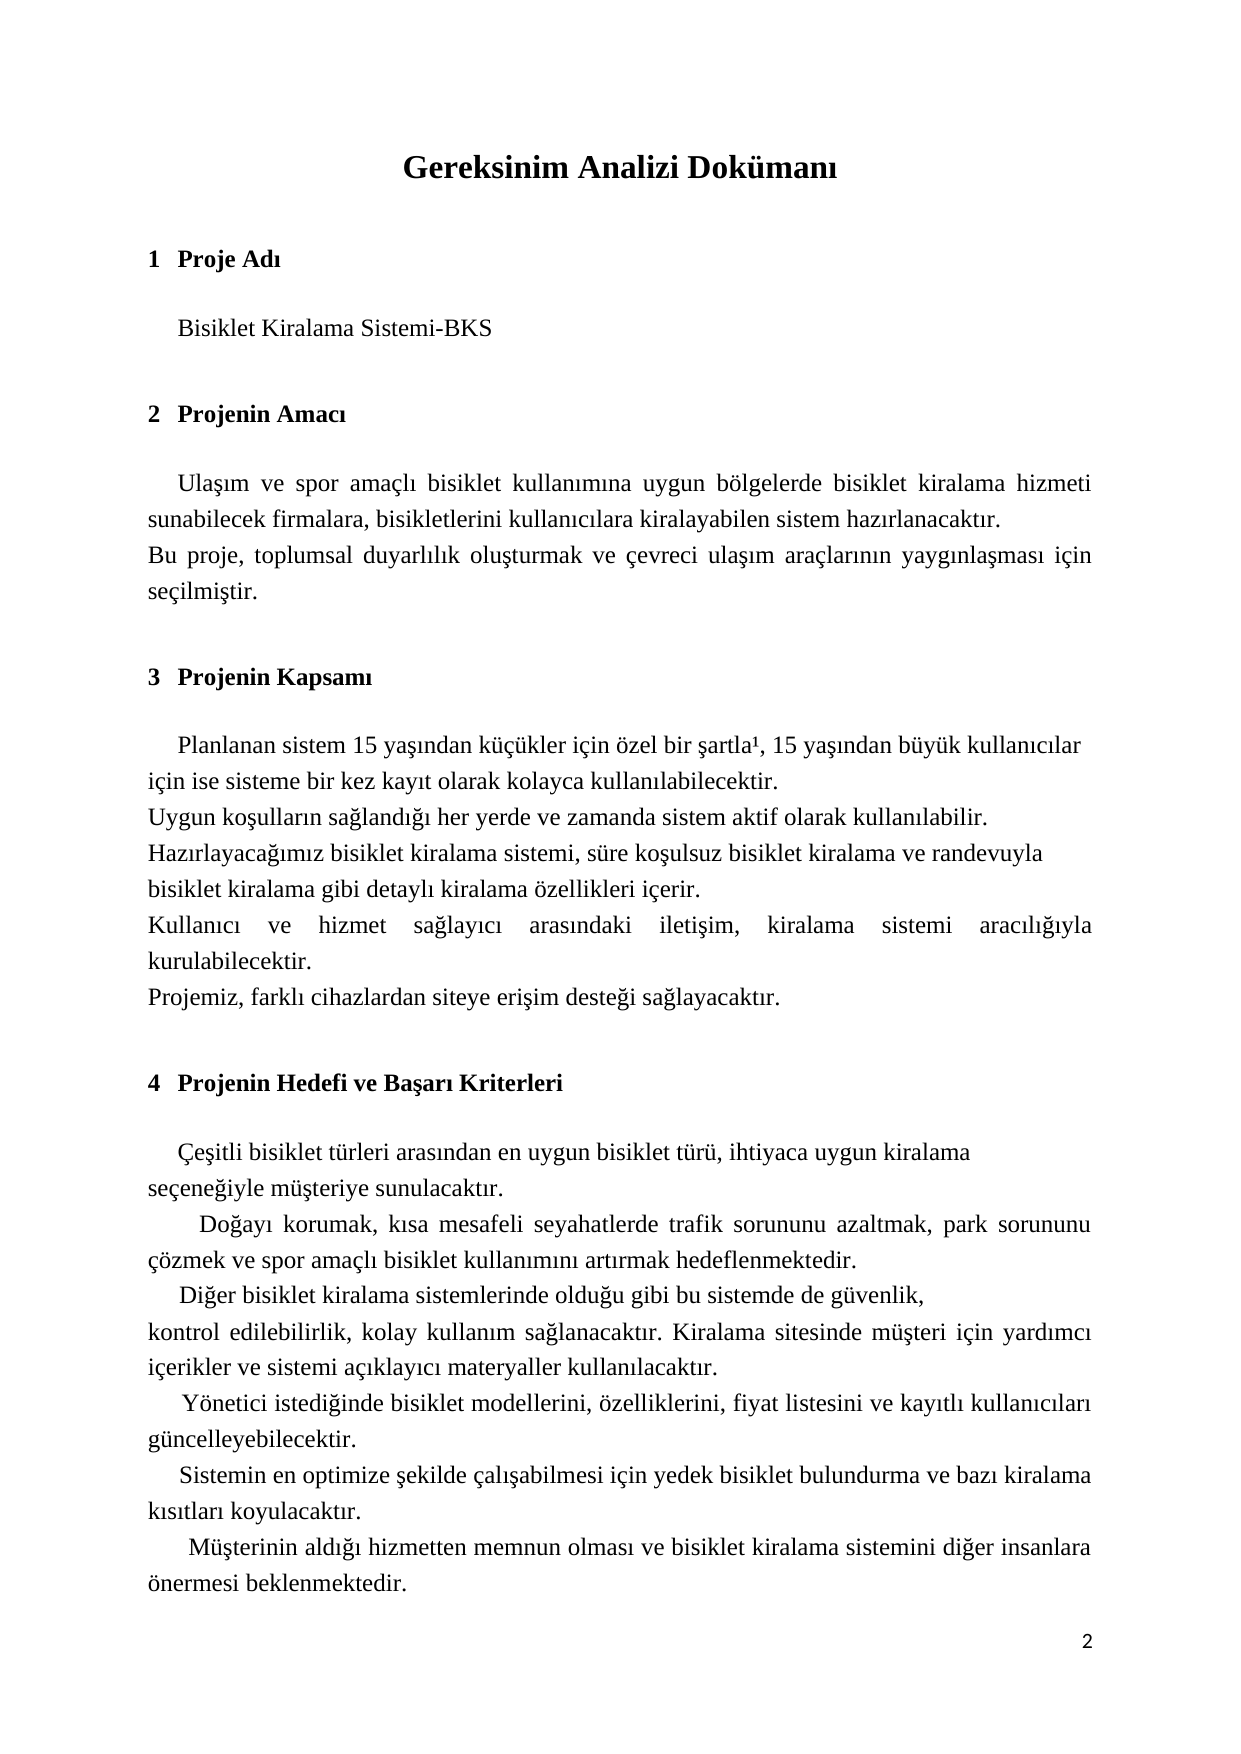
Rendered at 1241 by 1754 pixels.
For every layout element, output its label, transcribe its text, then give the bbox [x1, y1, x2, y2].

text bisiklet kiralama gibi detaylı kiralama özellikleri içerir. [148, 874, 1093, 903]
subtitle Projenin Kapsamı [148, 662, 1093, 690]
text Çeşitli bisiklet türleri arasından en uygun bisiklet türü, ihtiyaca uygun kiralama [148, 1137, 1093, 1166]
text Yönetici istediğinde bisiklet modellerini, özelliklerini, fiyat listesini ve kayıtlı kullanıcıları güncelleyebilecektir. [148, 1388, 1093, 1453]
text Diğer bisiklet kiralama sistemlerinde olduğu gibi bu sistemde de güvenlik, [148, 1281, 1093, 1309]
subtitle Projenin Amacı [148, 399, 1093, 428]
text Uygun koşulların sağlandığı her yerde ve zamanda sistem aktif olarak kullanılabilir. [148, 802, 1093, 831]
text seçeneğiyle müşteriye sunulacaktır. [148, 1173, 1093, 1202]
text Sistemin en optimize şekilde çalışabilmesi için yedek bisiklet bulundurma ve bazı kiralama kısıtları koyulacaktır. [148, 1460, 1093, 1525]
text Hazırlayacağımız bisiklet kiralama sistemi, süre koşulsuz bisiklet kiralama ve randevuyla [148, 838, 1093, 867]
text kontrol edilebilirlik, kolay kullanım sağlanacaktır. Kiralama sitesinde müşteri için yardımcı içerikler ve sistemi açıklayıcı materyaller kullanılacaktır. [148, 1317, 1093, 1381]
text Müşterinin aldığı hizmetten memnun olması ve bisiklet kiralama sistemini diğer insanlara önermesi beklenmektedir. [148, 1532, 1093, 1597]
text Projemiz, farklı cihazlardan siteye erişim desteği sağlayacaktır. [148, 982, 1093, 1011]
text için ise sisteme bir kez kayıt olarak kolayca kullanılabilecektir. [148, 766, 1093, 795]
text Doğayı korumak, kısa mesafeli seyahatlerde trafik sorununu azaltmak, park sorununu çözmek ve spor amaçlı bisiklet kullanımını artırmak hedeflenmektedir. [148, 1209, 1093, 1273]
text Planlanan sistem 15 yaşından küçükler için özel bir şartla¹, 15 yaşından büyük kullanıcılar [177, 731, 1093, 759]
text Kullanıcı ve hizmet sağlayıcı arasındaki iletişim, kiralama sistemi aracılığıyla kurulabilecektir. [148, 910, 1093, 975]
text Ulaşım ve spor amaçlı bisiklet kullanımına uygun bölgelerde bisiklet kiralama hizmeti sunabilecek firmalara, bisikletlerini kullanıcılara kiralayabilen sistem hazırlanacaktır. [148, 468, 1093, 533]
text Bu proje, toplumsal duyarlılık oluşturmak ve çevreci ulaşım araçlarının yaygınlaşması için seçilmiştir. [148, 540, 1093, 604]
text Bisiklet Kiralama Sistemi-BKS [148, 313, 1093, 342]
subtitle Proje Adı [148, 244, 1093, 273]
subtitle Projenin Hedefi ve Başarı Kriterleri [148, 1068, 1093, 1097]
subtitle Gereksinim Analizi Dokümanı [148, 148, 1093, 186]
